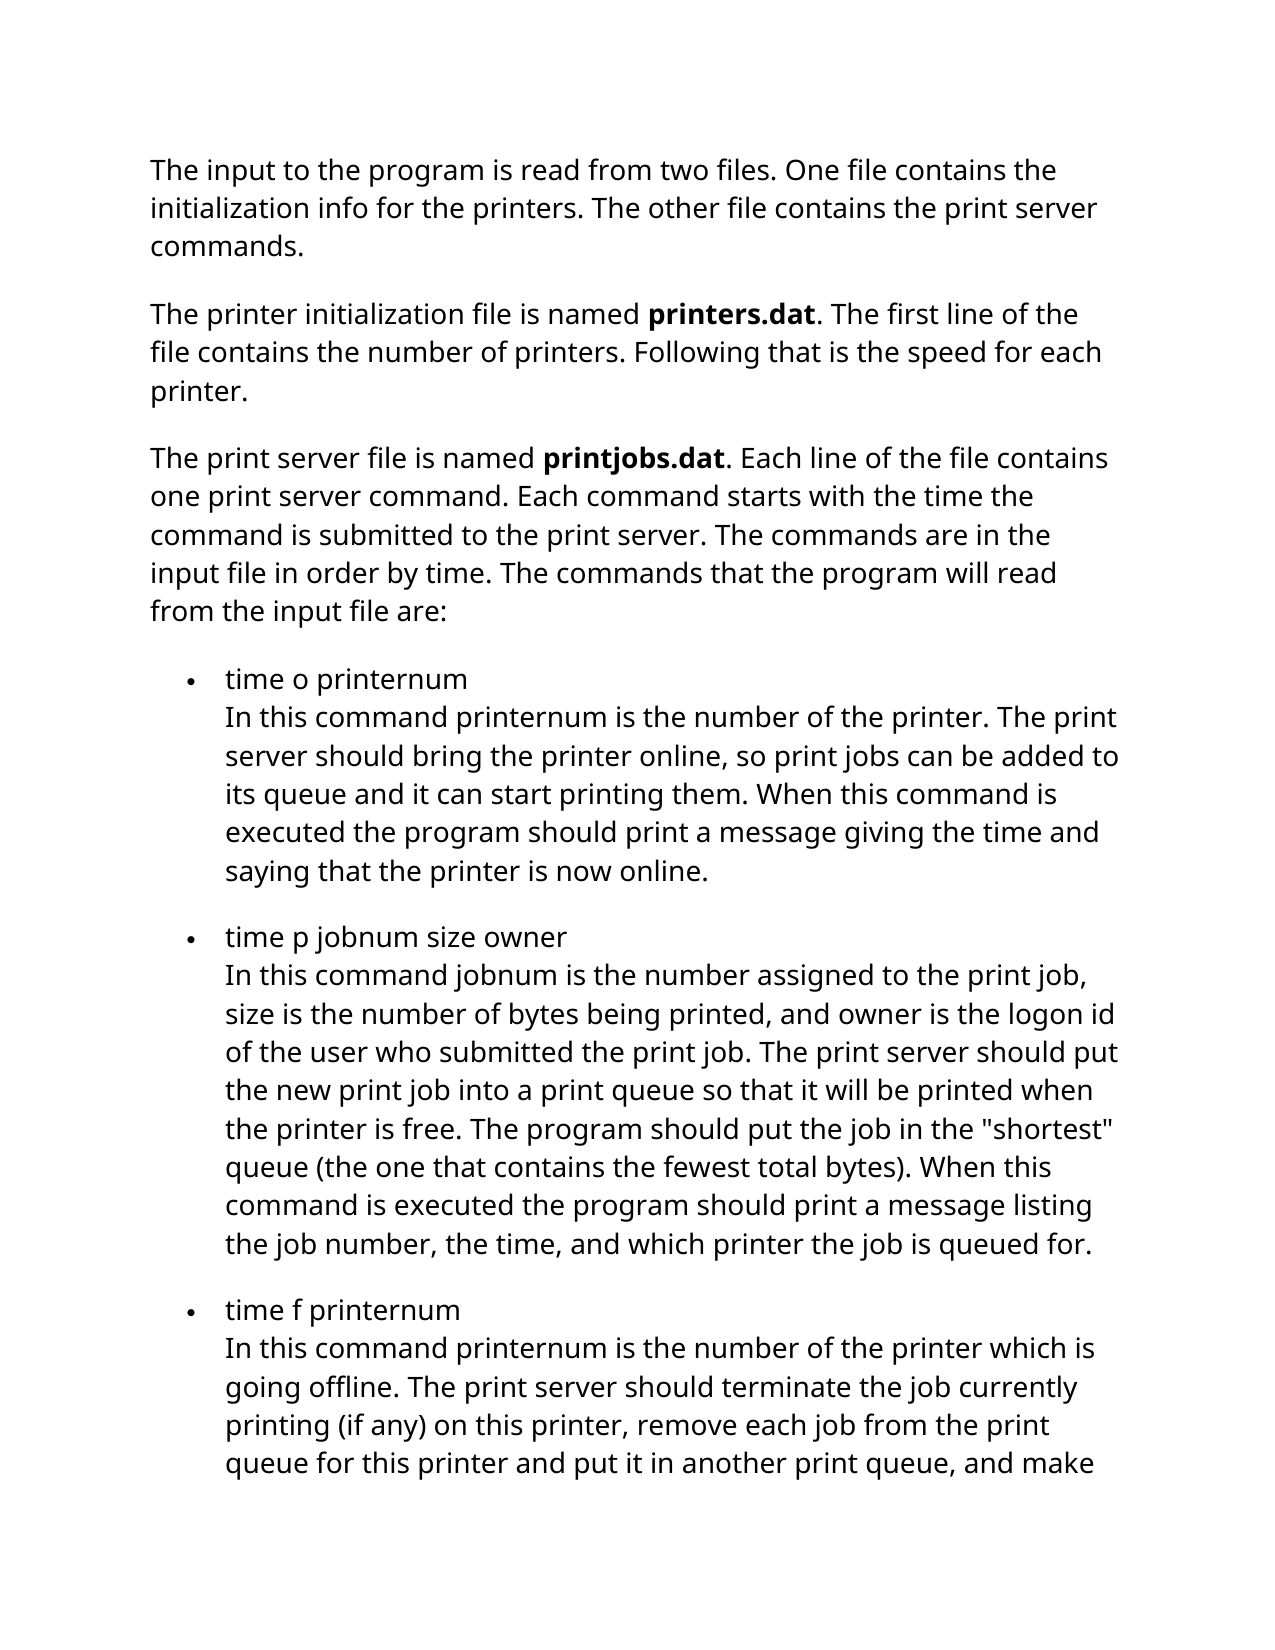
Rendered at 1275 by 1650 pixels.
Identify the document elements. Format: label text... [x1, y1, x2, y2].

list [187, 1290, 1125, 1482]
text The print server file is named printjobs.dat. Each line of the file contains one print server command. Each command starts with the time the command is submitted to the print server. The commands are in the input file in order by time. The commands that the program will read from the input file are: [150, 438, 1125, 630]
text The input to the program is read from two files. One file contains the initialization info for the printers. The other file contains the print server commands. [150, 150, 1125, 265]
text The printer initialization file is named printers.dat. The first line of the file contains the number of printers. Following that is the speed for each printer. [150, 294, 1125, 409]
list time p jobnum size owner In this command jobnum is the number assigned to the print job, size is the number of bytes being printed, and owner is the logon id of the user who submitted the print job. The print server should put the new print job into a print queue so that it will be printed when the printer is free. The program should put the job in the "shortest" queue (the one that contains the fewest total bytes). When this command is executed the program should print a message listing the job number, the time, and which printer the job is queued for. [187, 917, 1125, 1262]
list time o printernum In this command printernum is the number of the printer. The print server should bring the printer online, so print jobs can be added to its queue and it can start printing them. When this command is executed the program should print a message giving the time and saying that the printer is now online. [187, 659, 1125, 889]
